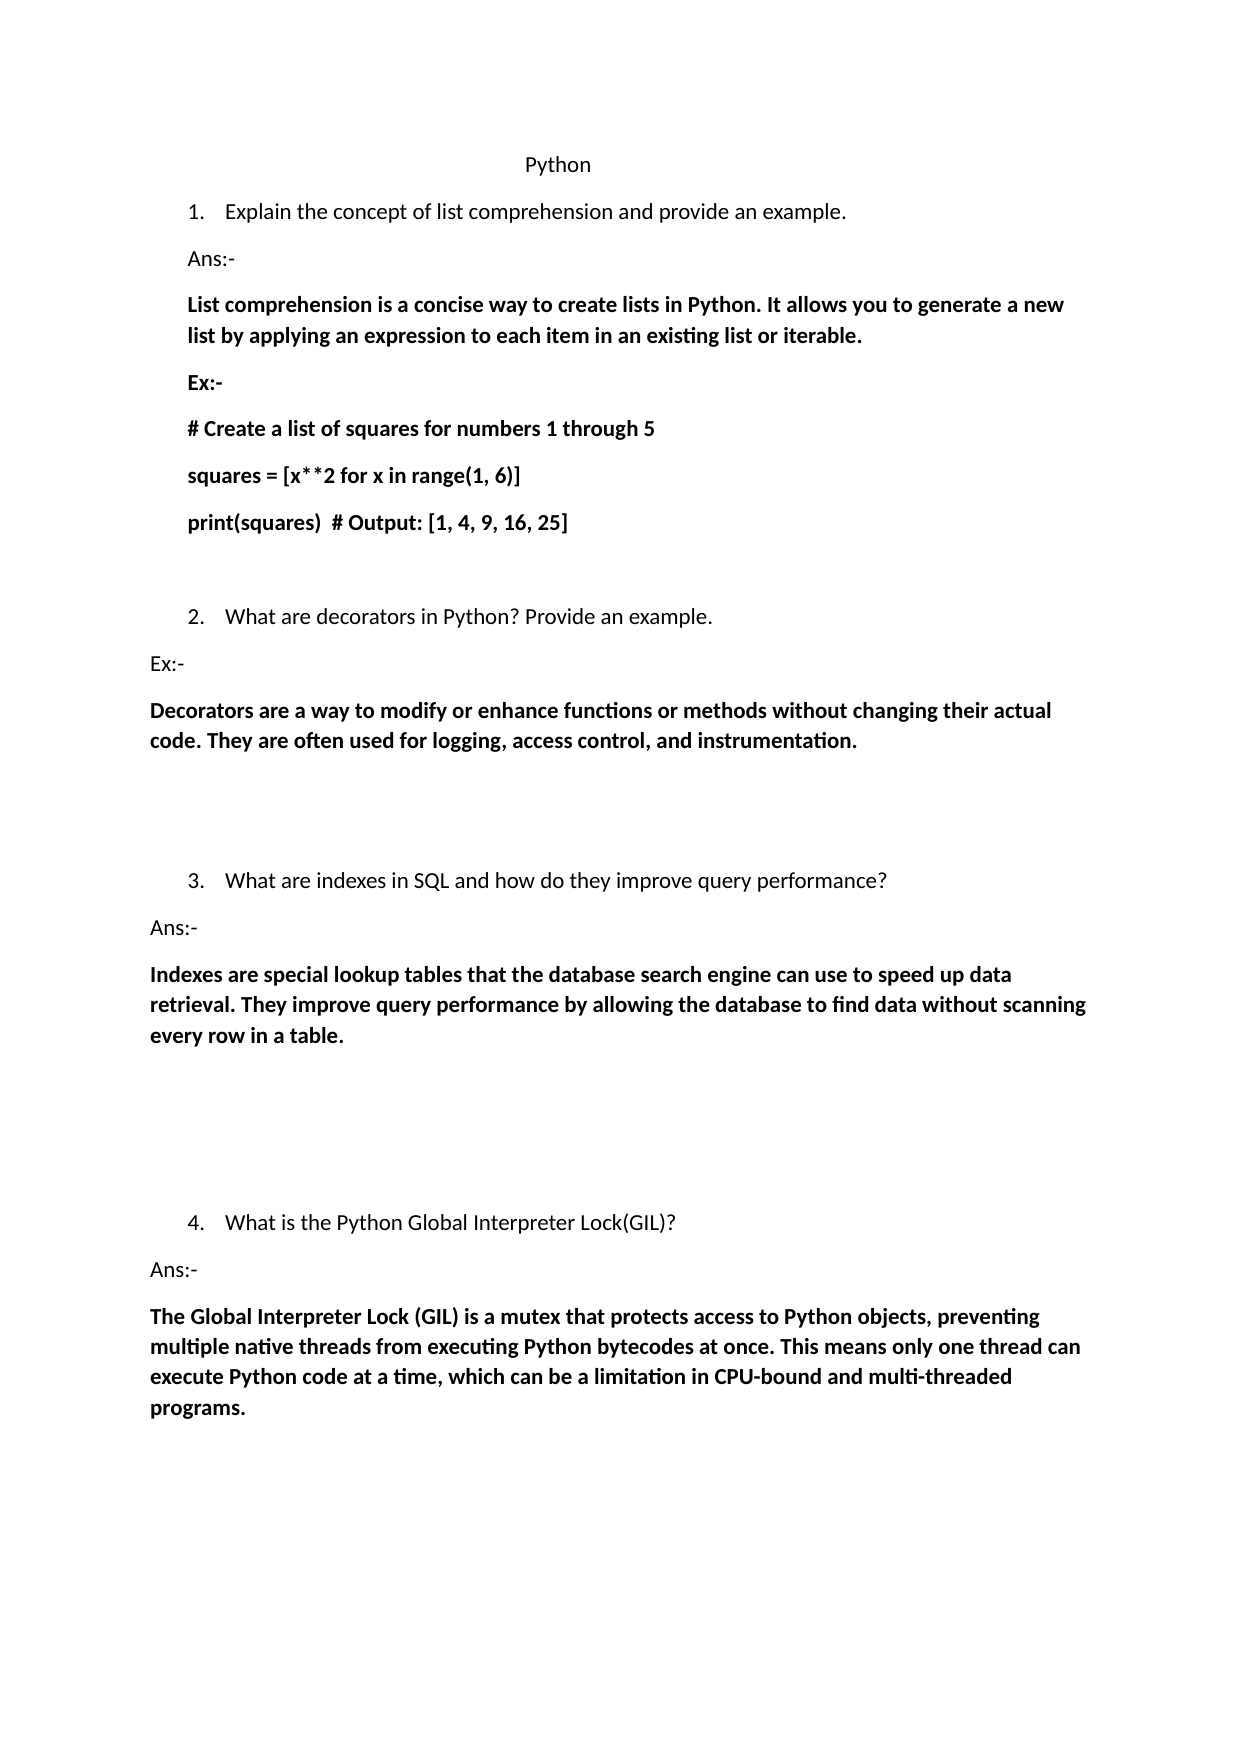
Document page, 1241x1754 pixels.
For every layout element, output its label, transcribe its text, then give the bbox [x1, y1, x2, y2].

text The Global Interpreter Lock (GIL) is a mutex that protects access to Python objects, preventing multiple native threads from executing Python bytecodes at once. This means only one thread can execute Python code at a time, which can be a limitation in CPU-bound and multi-threaded programs. [150, 1302, 1090, 1421]
text Ex:- [150, 649, 1090, 677]
text Indexes are special lookup tables that the database search engine can use to speed up data retrieval. They improve query performance by allowing the database to find data without scanning every row in a table. [150, 960, 1090, 1049]
list Explain the concept of list comprehension and provide an example. [187, 197, 1090, 225]
text Decorators are a way to modify or enhance functions or methods without changing their actual code. They are often used for logging, access control, and instrumentation. [150, 696, 1090, 754]
text squares = [x**2 for x in range(1, 6)] [187, 461, 1090, 489]
text # Create a list of squares for numbers 1 through 5 [187, 414, 1090, 443]
text List comprehension is a concise way to create lists in Python. It allows you to generate a new list by applying an expression to each item in an existing list or iterable. [187, 291, 1090, 349]
list What are indexes in SQL and how do they improve query performance? [187, 867, 1090, 895]
text Ans:- [150, 1255, 1090, 1283]
text Ex:- [187, 368, 1090, 396]
text Ans:- [187, 244, 1090, 272]
text Python [150, 150, 1090, 178]
list What are decorators in Python? Provide an example. [187, 602, 1090, 630]
text print(squares) # Output: [1, 4, 9, 16, 25] [187, 508, 1090, 536]
text Ans:- [150, 913, 1090, 942]
list What is the Python Global Interpreter Lock(GIL)? [187, 1208, 1090, 1236]
